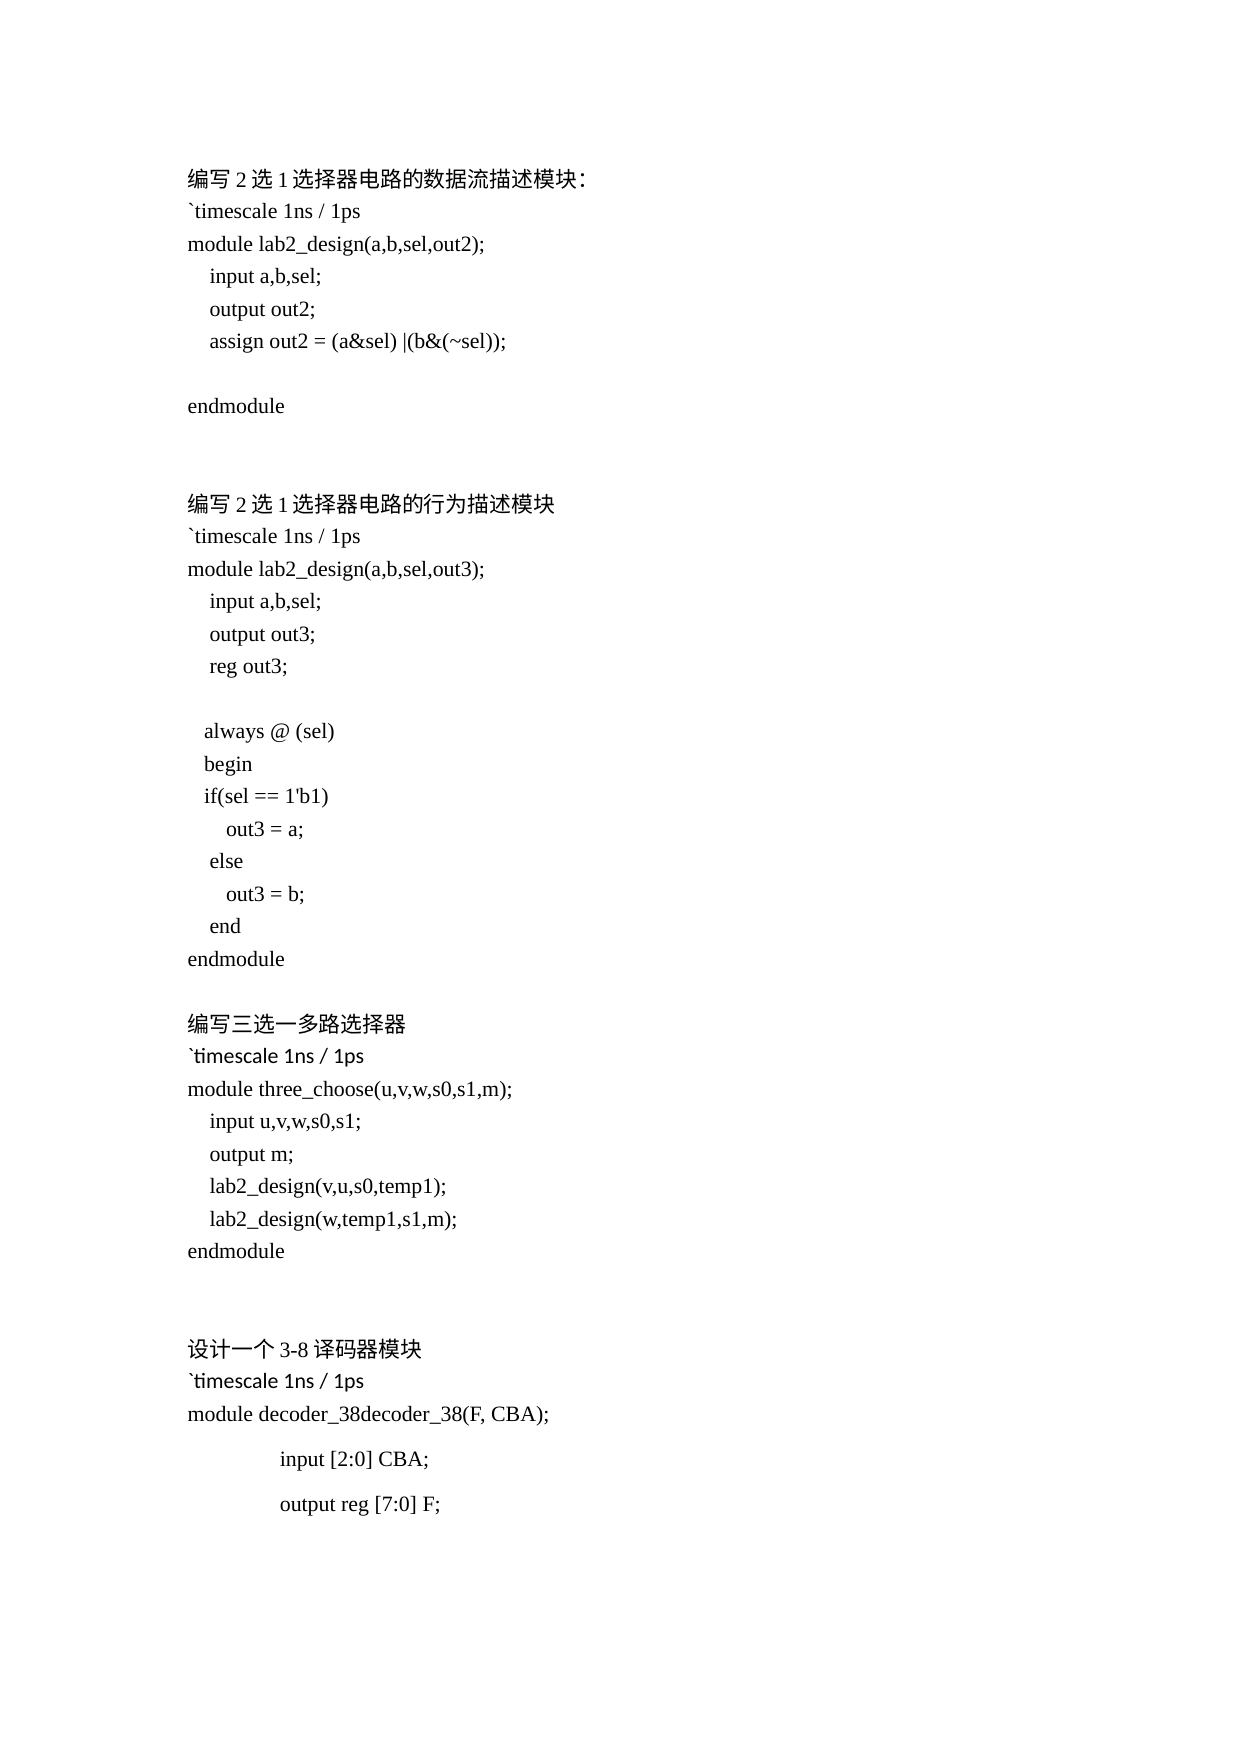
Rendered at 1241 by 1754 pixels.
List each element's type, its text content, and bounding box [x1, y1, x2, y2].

list output reg [7:0] F; [225, 1487, 1053, 1520]
text assign out2 = (a&sel) |(b&(~sel)); [187, 324, 1053, 357]
text module decoder_38decoder_38(F, CBA); [187, 1397, 1053, 1429]
text `timescale 1ns / 1ps [187, 519, 1053, 552]
text output m; [187, 1137, 1053, 1169]
text out3 = a; [187, 812, 1053, 844]
text 设计一个3-8译码器模块 [187, 1332, 1053, 1364]
text end [187, 909, 1053, 942]
text begin [187, 747, 1053, 779]
text reg out3; [187, 649, 1053, 682]
text always @ (sel) [187, 714, 1053, 747]
text 编写2选1选择器电路的数据流描述模块： [187, 162, 1053, 194]
text input u,v,w,s0,s1; [187, 1104, 1053, 1137]
text output out3; [187, 617, 1053, 649]
text input a,b,sel; [187, 259, 1053, 292]
text 编写三选一多路选择器 [187, 1007, 1053, 1039]
text `timescale 1ns / 1ps [187, 194, 1053, 227]
text module three_choose(u,v,w,s0,s1,m); [187, 1072, 1053, 1104]
text module lab2_design(a,b,sel,out3); [187, 552, 1053, 584]
text if(sel == 1'b1) [187, 779, 1053, 812]
text endmodule [187, 1234, 1053, 1267]
text endmodule [187, 389, 1053, 422]
text `timescale 1ns / 1ps [187, 1039, 1053, 1072]
text out3 = b; [187, 877, 1053, 909]
list input [2:0] CBA; [225, 1442, 1053, 1474]
text endmodule [187, 942, 1053, 974]
text input a,b,sel; [187, 584, 1053, 617]
text 编写2选1选择器电路的行为描述模块 [187, 487, 1053, 519]
text lab2_design(w,temp1,s1,m); [187, 1202, 1053, 1234]
text module lab2_design(a,b,sel,out2); [187, 227, 1053, 259]
text output out2; [187, 292, 1053, 324]
text else [187, 844, 1053, 877]
text `timescale 1ns / 1ps [187, 1364, 1053, 1397]
text lab2_design(v,u,s0,temp1); [187, 1169, 1053, 1202]
